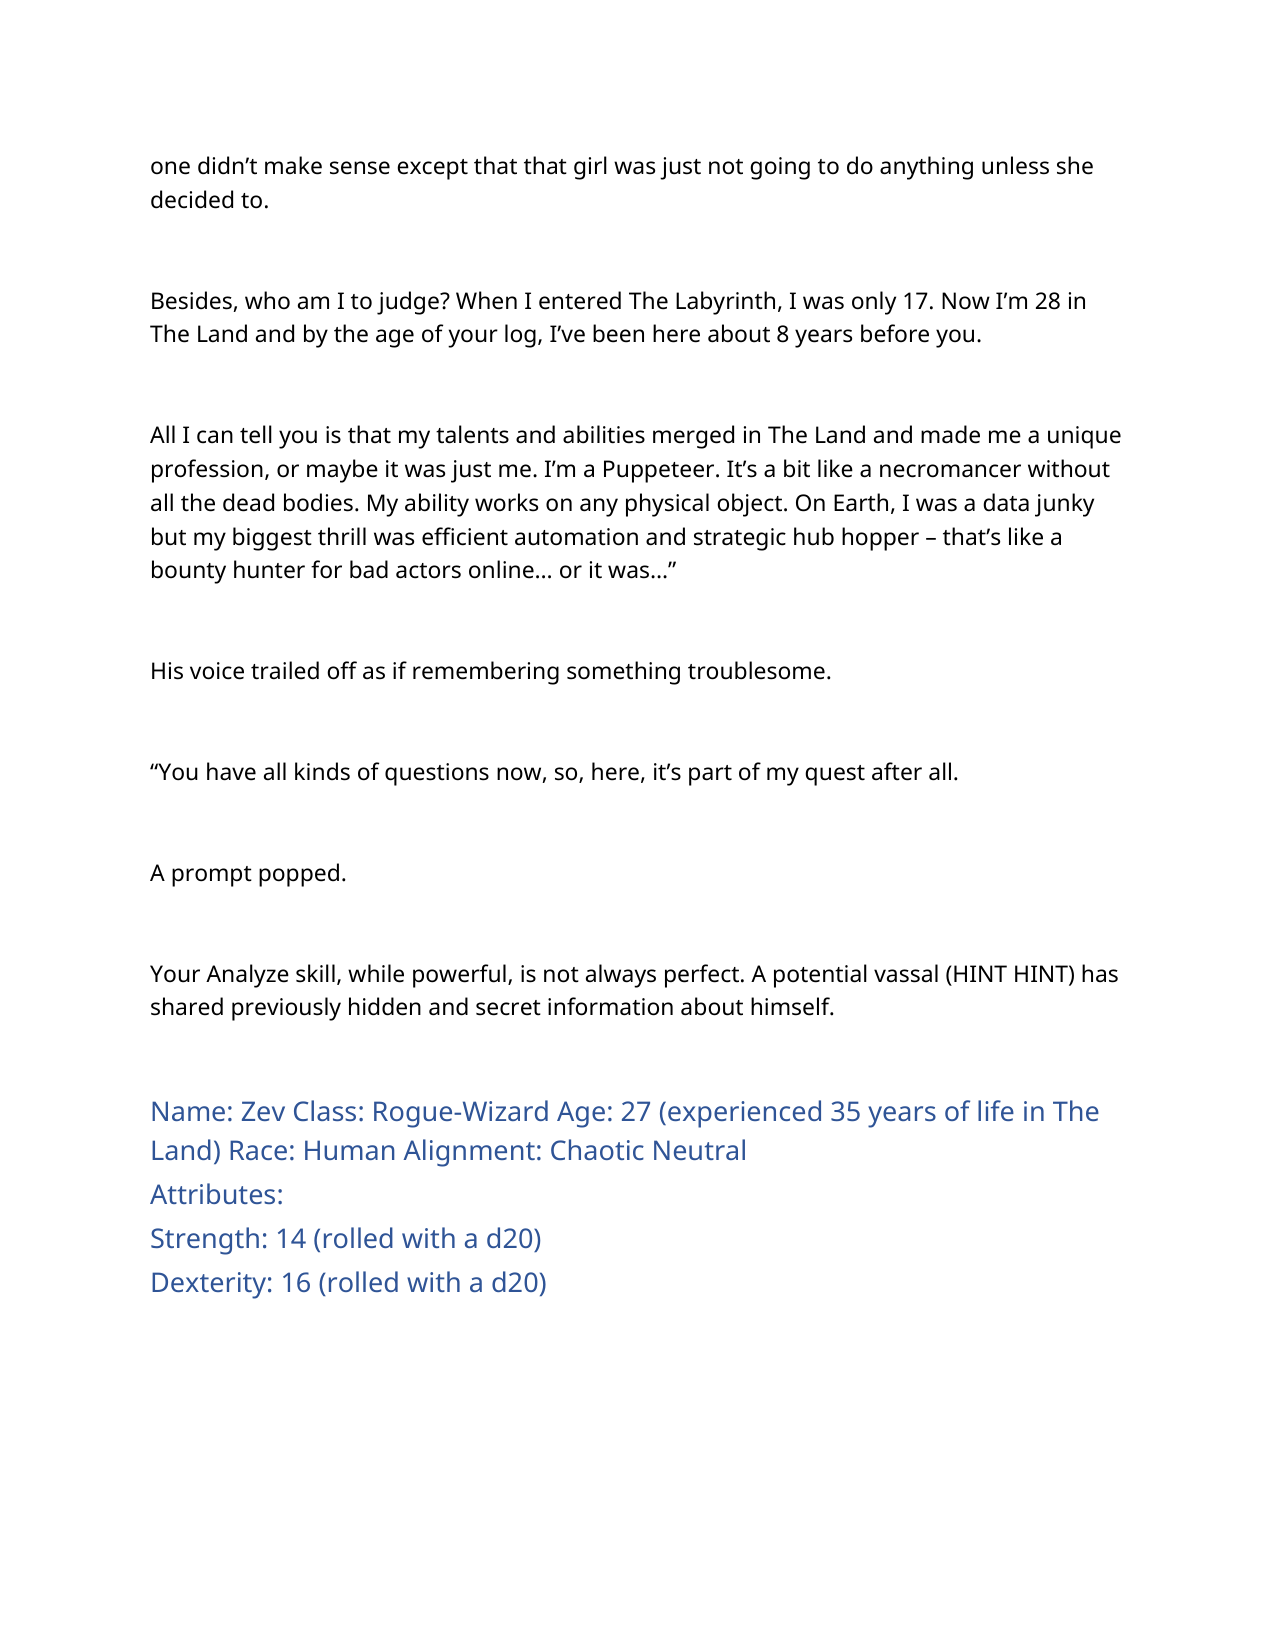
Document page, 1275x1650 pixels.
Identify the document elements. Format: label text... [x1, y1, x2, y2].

subtitle Strength: 14 (rolled with a d20) [150, 1220, 1125, 1257]
text Your Analyze skill, while powerful, is not always perfect. A potential vassal (HINT HINT) has shared previously hidden and secret information about himself. [150, 957, 1125, 1022]
subtitle Dexterity: 16 (rolled with a d20) [150, 1264, 1125, 1301]
subtitle Attributes: [150, 1176, 1125, 1213]
text A prompt popped. [150, 857, 1125, 888]
text His voice trailed off as if remembering something troublesome. [150, 655, 1125, 686]
text “You have all kinds of questions now, so, here, it’s part of my quest after all. [150, 756, 1125, 787]
subtitle Name: Zev Class: Rogue-Wizard Age: 27 (experienced 35 years of life in The Land) Race: Human Alignment: Chaotic Neutral [150, 1092, 1125, 1169]
text All I can tell you is that my talents and abilities merged in The Land and made me a unique profession, or maybe it was just me. I’m a Puppeteer. It’s a bit like a necromancer without all the dead bodies. My ability works on any physical object. On Earth, I was a data junky but my biggest thrill was efficient automation and strategic hub hopper – that’s like a bounty hunter for bad actors online… or it was…” [150, 419, 1125, 585]
text Besides, who am I to judge? When I entered The Labyrinth, I was only 17. Now I’m 28 in The Land and by the age of your log, I’ve been here about 8 years before you. [150, 284, 1125, 349]
